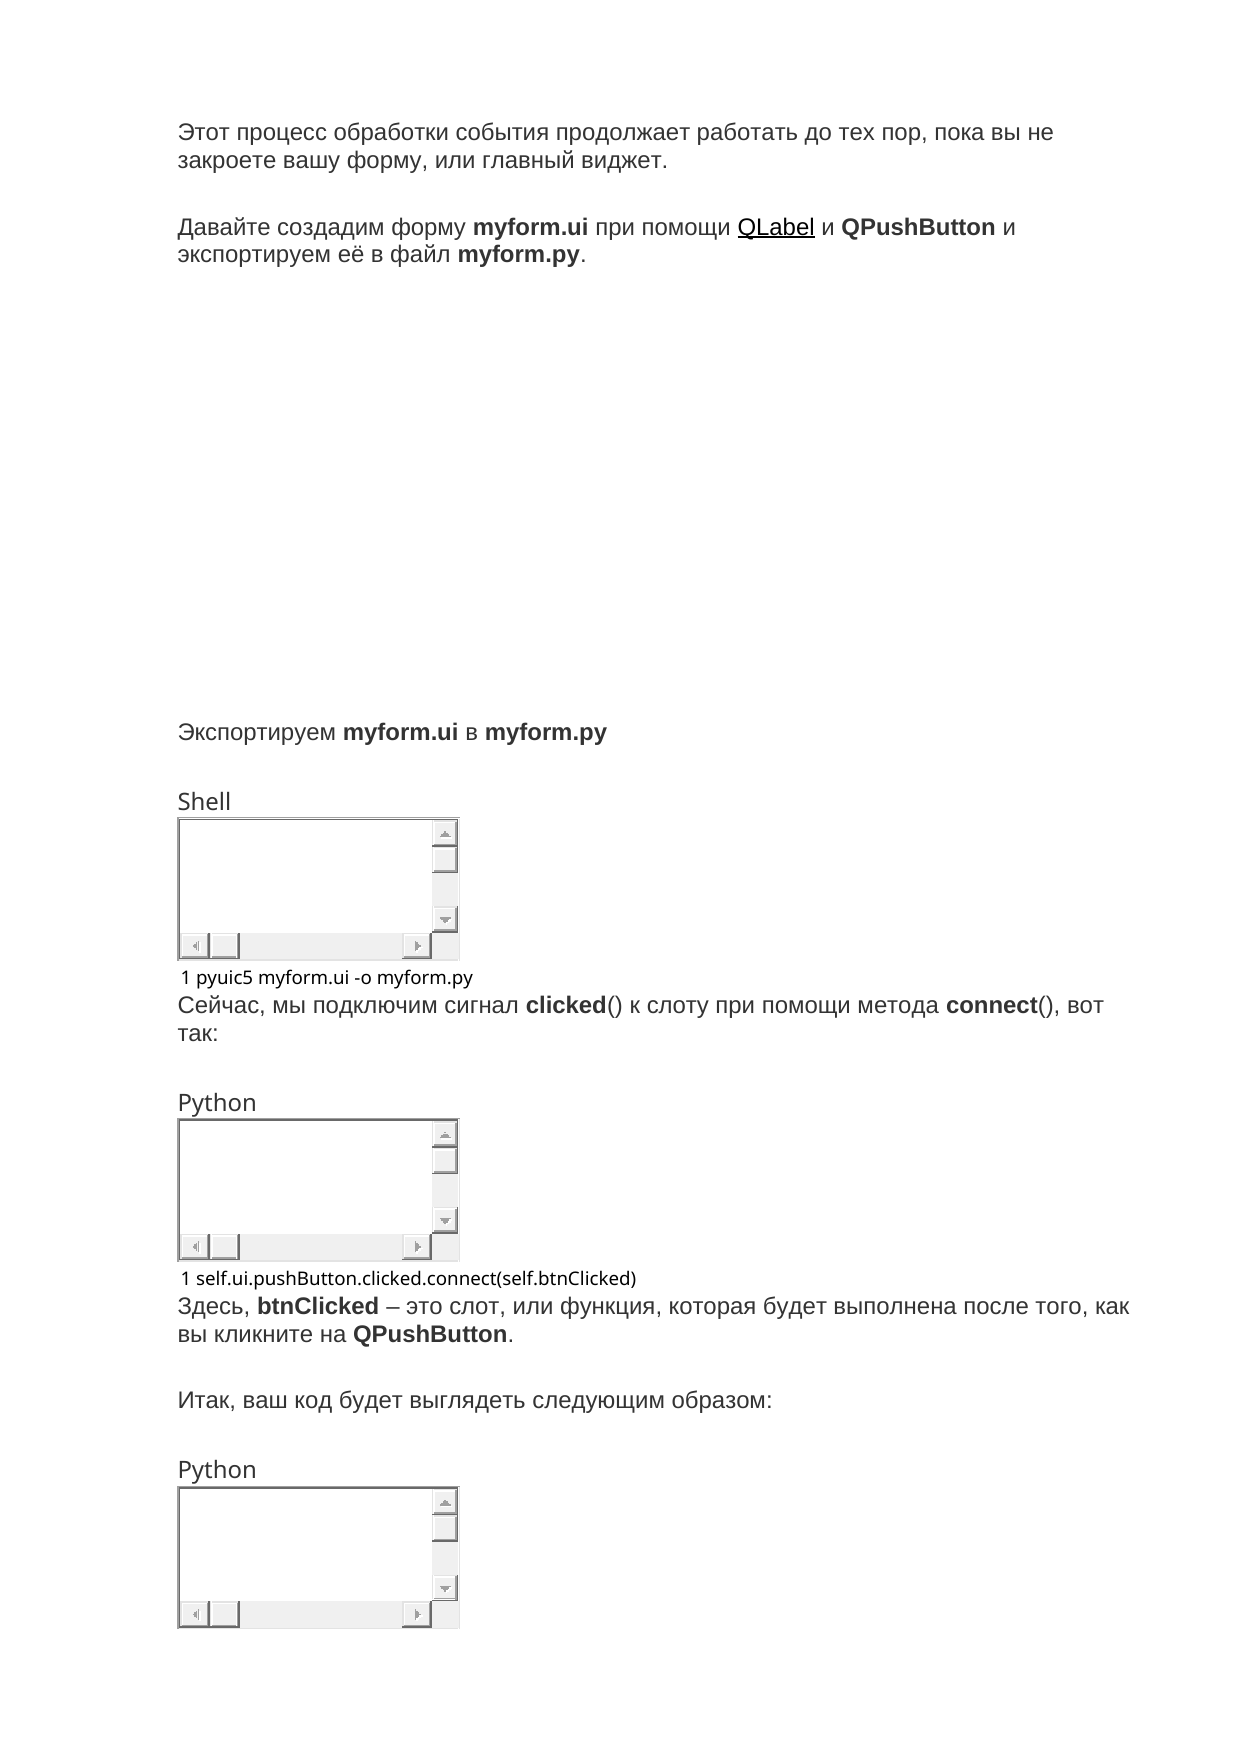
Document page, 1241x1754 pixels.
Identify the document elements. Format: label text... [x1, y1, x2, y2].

text Python [177, 1453, 1152, 1486]
text Сейчас, мы подключим сигнал clicked() к слоту при помощи метода connect(), вот так: [177, 991, 1152, 1046]
text Экспортируем myform.ui в myform.py [177, 718, 1152, 745]
text Давайте создадим форму myform.ui при помощи QLabel и QPushButton и экспортируем её в файл myform.py. [177, 212, 1152, 268]
text Python [177, 1085, 1152, 1118]
table_header pyuic5 myform.ui -o myform.py [194, 963, 1152, 991]
text Этот процесс обработки события продолжает работать до тех пор, пока вы не закроете вашу форму, или главный виджет. [177, 118, 1152, 173]
table_header 1 [177, 1263, 194, 1292]
table_header 1 [177, 963, 194, 991]
text Итак, ваш код будет выглядеть следующим образом: [177, 1386, 1152, 1414]
text Shell [177, 784, 1152, 817]
text Здесь, btnClicked – это слот, или функция, которая будет выполнена после того, как вы кликните на QPushButton. [177, 1292, 1152, 1347]
table_header self.ui.pushButton.clicked.connect(self.btnClicked) [194, 1263, 1152, 1292]
